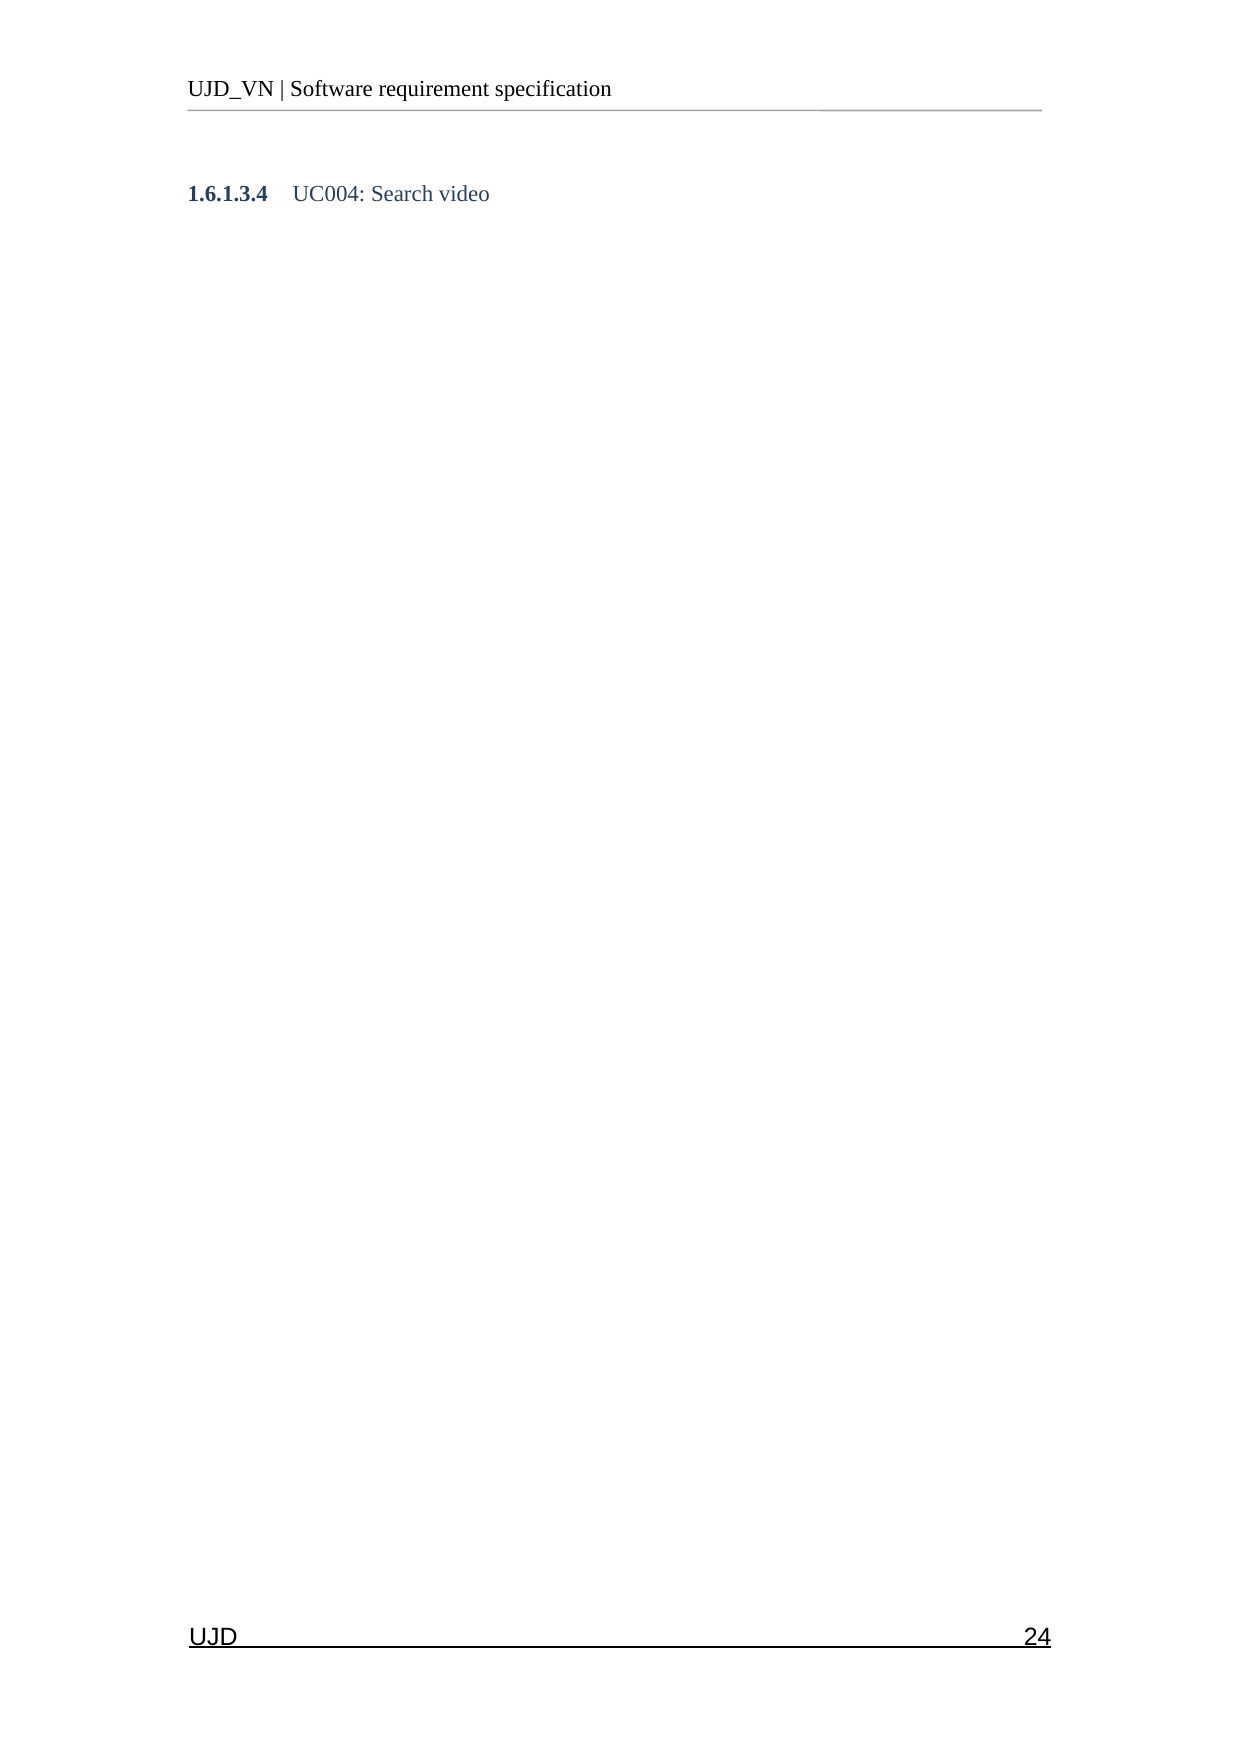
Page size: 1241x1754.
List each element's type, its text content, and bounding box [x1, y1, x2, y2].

subtitle UC004: Search video [187, 180, 1053, 206]
